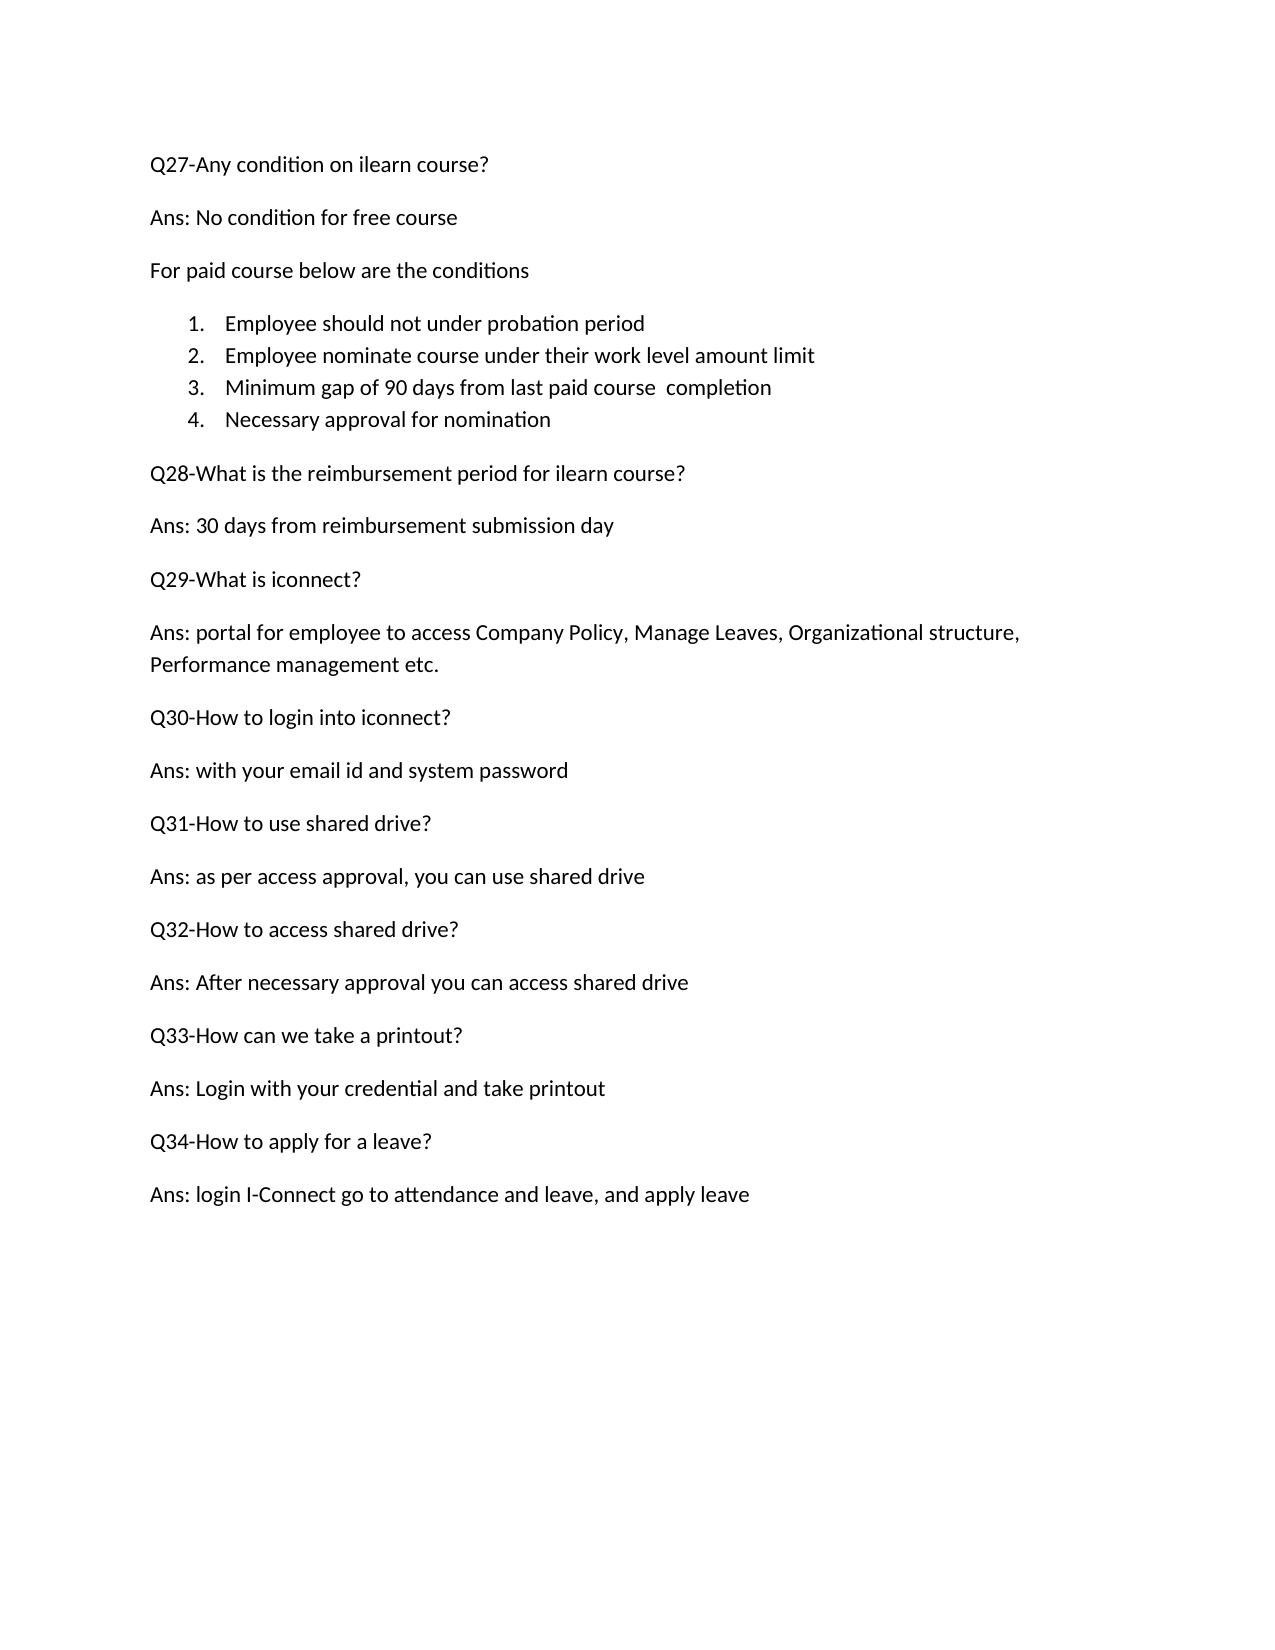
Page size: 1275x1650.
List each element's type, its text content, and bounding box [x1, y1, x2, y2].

text Ans: with your email id and system password [150, 756, 1125, 784]
list Employee should not under probation period [187, 309, 1125, 337]
text Ans: as per access approval, you can use shared drive [150, 862, 1125, 890]
text Q34-How to apply for a leave? [150, 1127, 1125, 1155]
text Ans: 30 days from reimbursement submission day [150, 512, 1125, 540]
list Minimum gap of 90 days from last paid course completion [187, 373, 1125, 401]
text Q30-How to login into iconnect? [150, 703, 1125, 731]
text Q28-What is the reimbursement period for ilearn course? [150, 459, 1125, 487]
text For paid course below are the conditions [150, 256, 1125, 284]
text Q31-How to use shared drive? [150, 809, 1125, 837]
text Q33-How can we take a printout? [150, 1021, 1125, 1049]
text Ans: login I-Connect go to attendance and leave, and apply leave [150, 1180, 1125, 1208]
text Ans: After necessary approval you can access shared drive [150, 968, 1125, 996]
list Employee nominate course under their work level amount limit [187, 341, 1125, 369]
text Q32-How to access shared drive? [150, 915, 1125, 943]
text Q27-Any condition on ilearn course? [150, 150, 1125, 178]
text Ans: No condition for free course [150, 203, 1125, 231]
text Ans: Login with your credential and take printout [150, 1074, 1125, 1102]
text Q29-What is iconnect? [150, 565, 1125, 593]
text Ans: portal for employee to access Company Policy, Manage Leaves, Organizational structure, Performance management etc. [150, 618, 1125, 678]
list Necessary approval for nomination [187, 406, 1125, 434]
